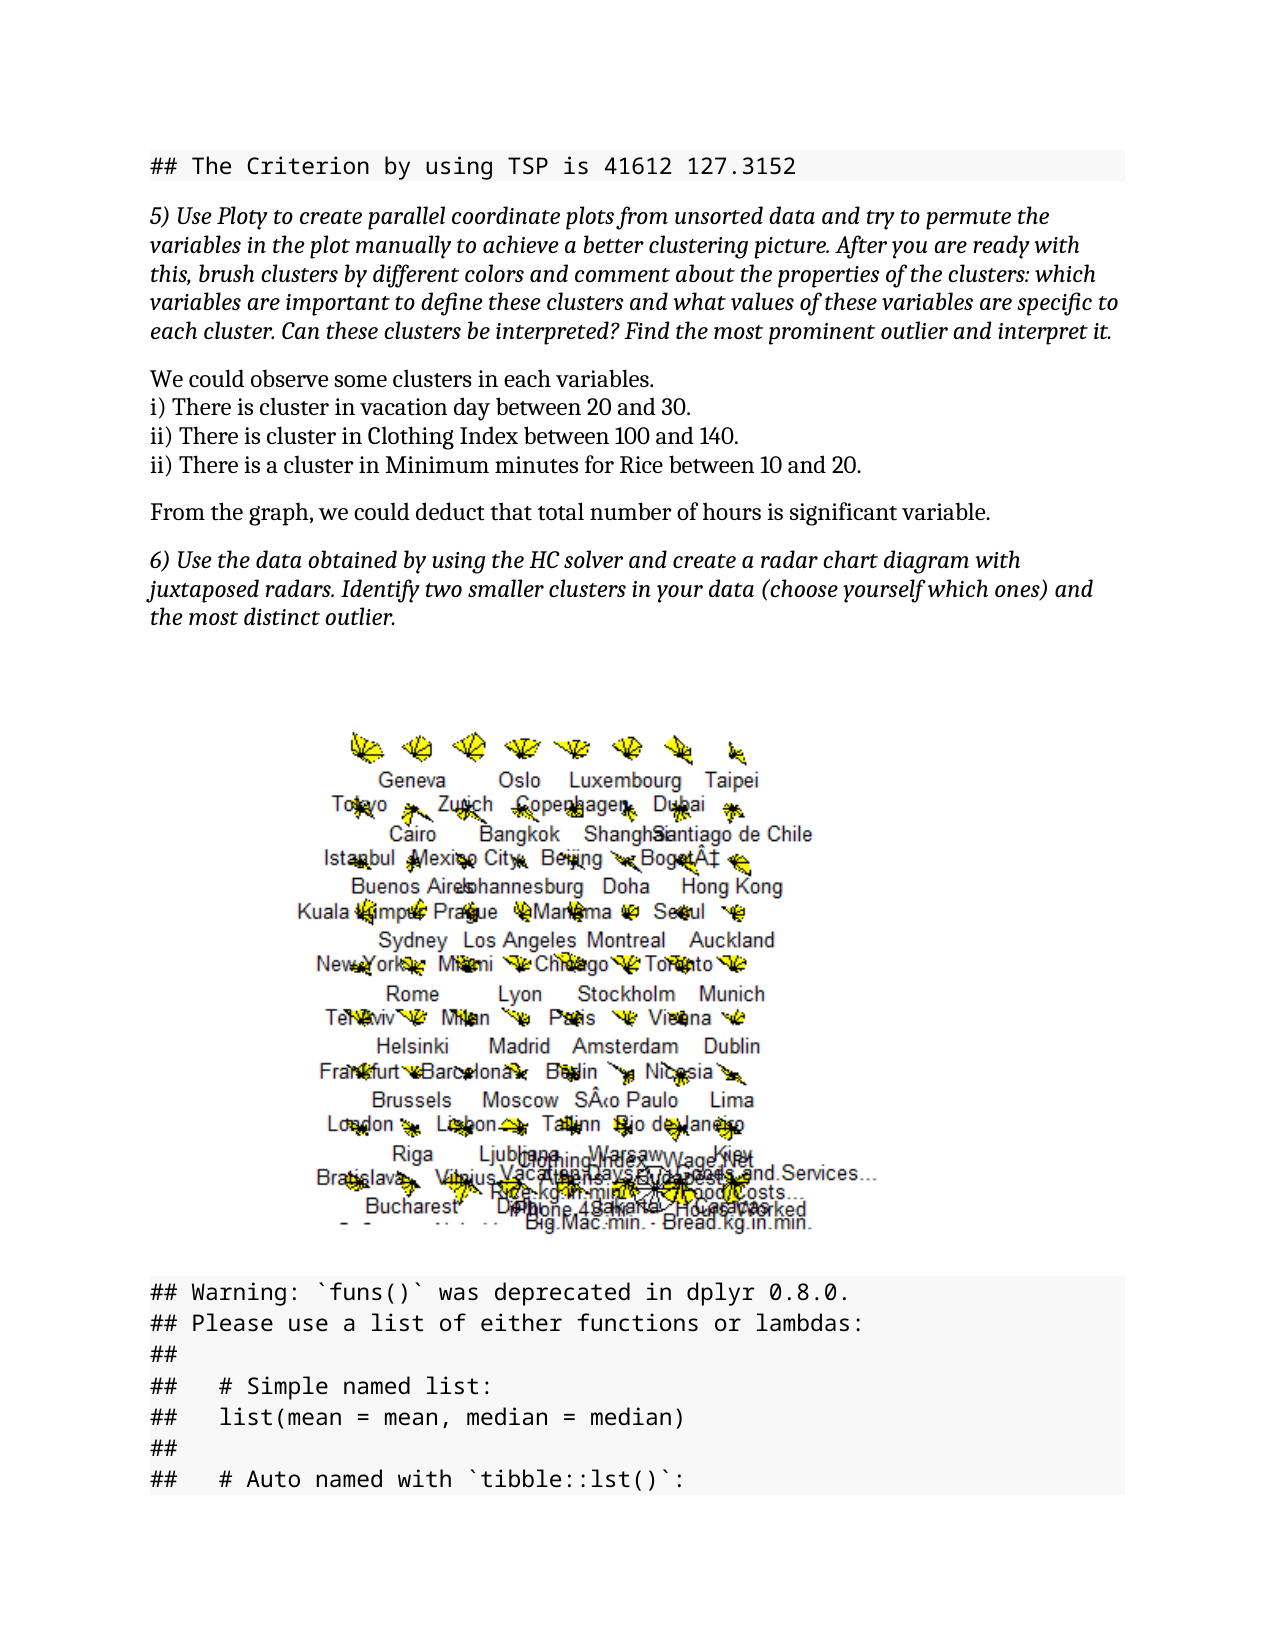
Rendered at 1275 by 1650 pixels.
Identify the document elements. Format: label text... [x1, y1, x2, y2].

text 6) Use the data obtained by using the HC solver and create a radar chart diagram with juxtaposed radars. Identify two smaller clusters in your data (choose yourself which ones) and the most distinct outlier. [150, 546, 1125, 632]
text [150, 1276, 1125, 1495]
text From the graph, we could deduct that total number of hours is significant variable. [150, 498, 1125, 527]
text 5) Use Ploty to create parallel coordinate plots from unsorted data and try to permute the variables in the plot manually to achieve a better clustering picture. After you are ready with this, brush clusters by different colors and comment about the properties of the clusters: which variables are important to define these clusters and what values of these variables are specific to each cluster. Can these clusters be interpreted? Find the most prominent outlier and interpret it. [150, 202, 1125, 346]
picture [168, 650, 927, 1258]
text We could observe some clusters in each variables. i) There is cluster in vacation day between 20 and 30. ii) There is cluster in Clothing Index between 100 and 140. ii) There is a cluster in Minimum minutes for Rice between 10 and 20. [150, 364, 1125, 479]
text ## The Criterion by using TSP is 41612 127.3152 [150, 150, 1125, 181]
